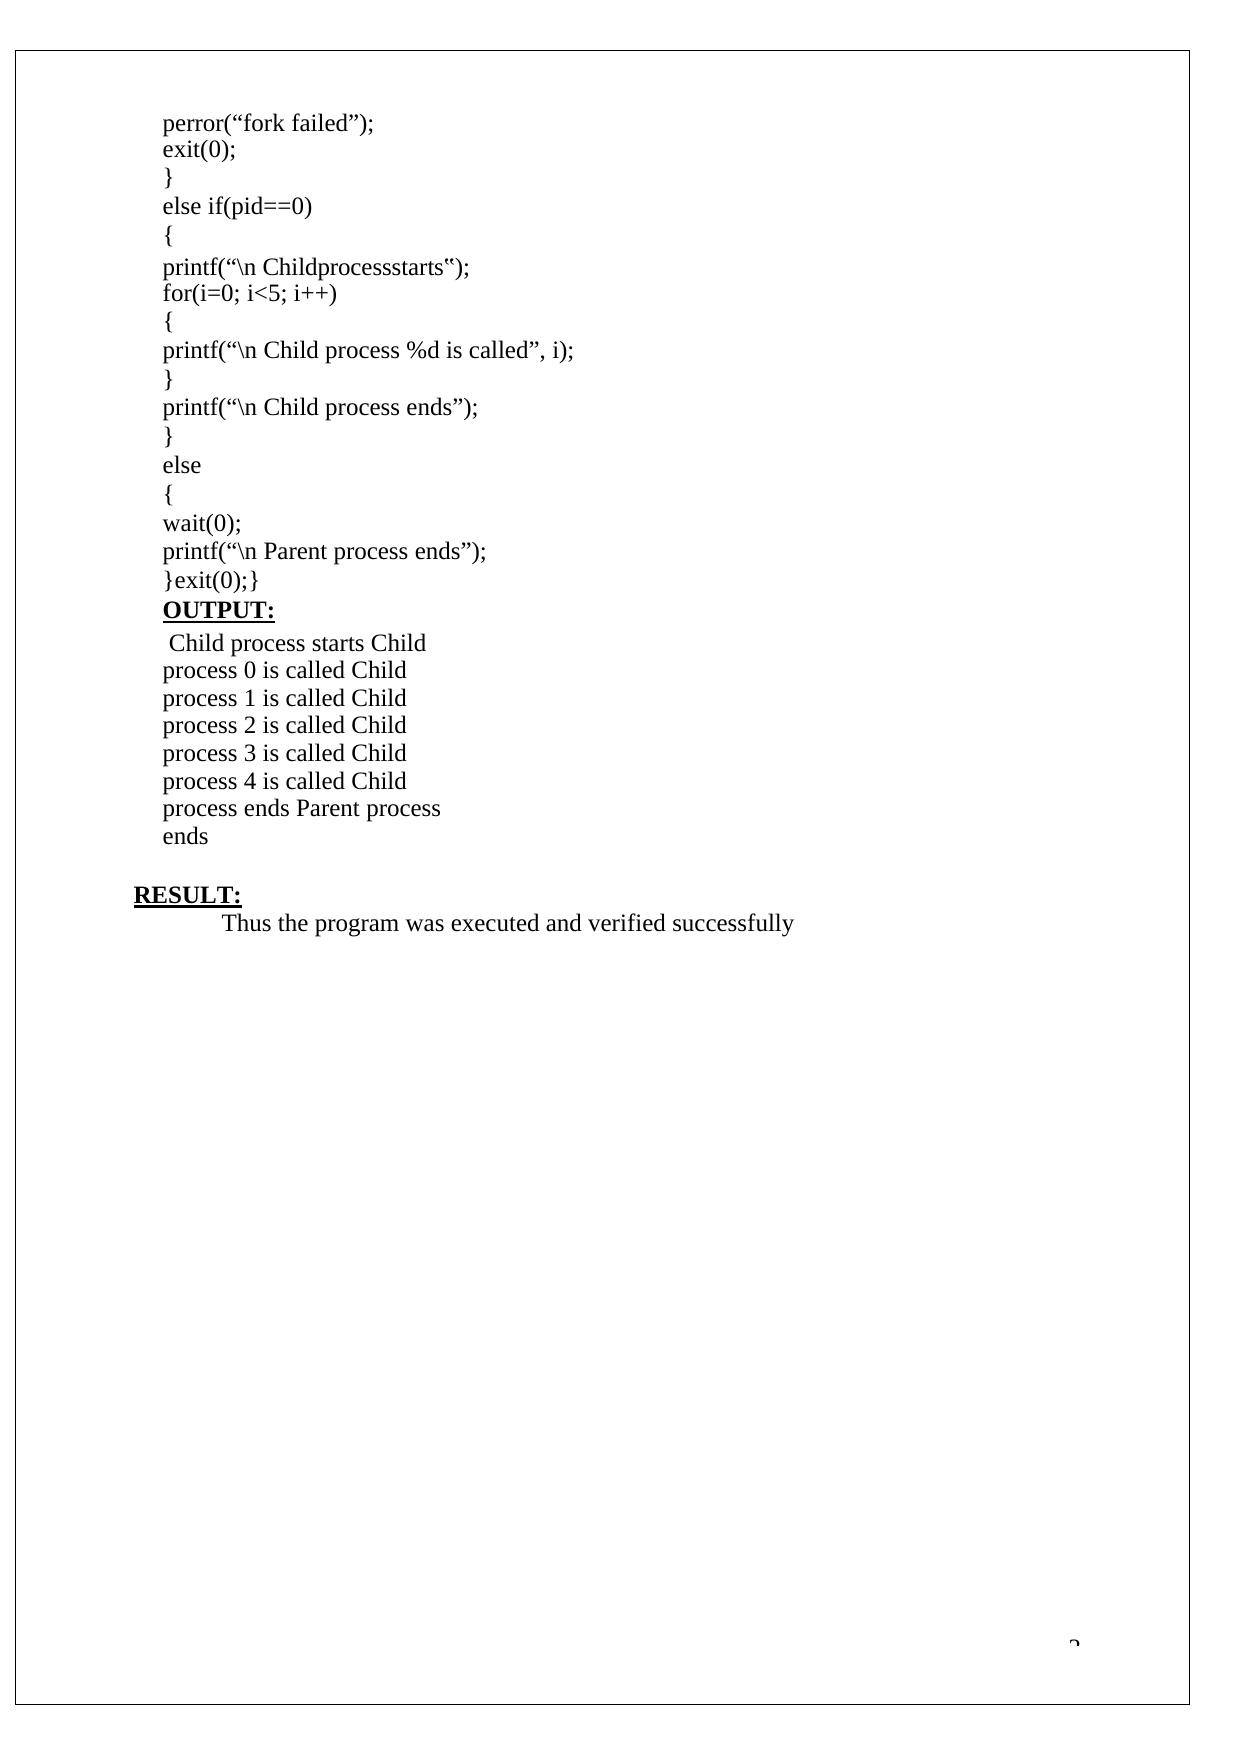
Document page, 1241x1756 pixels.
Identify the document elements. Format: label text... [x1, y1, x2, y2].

text }exit(0);} [162, 565, 1180, 594]
text } [162, 421, 1180, 450]
text else if(pid==0) [162, 191, 1180, 220]
subtitle OUTPUT: [162, 596, 1180, 624]
text { [162, 307, 1180, 336]
subtitle RESULT: [133, 880, 1180, 909]
text { [162, 479, 1180, 508]
text { [162, 220, 1180, 249]
text printf(“\n Child process ends”); [162, 393, 1180, 421]
text Thus the program was executed and verified successfully [221, 909, 1180, 938]
text wait(0); [162, 508, 1180, 536]
text printf(“\n Child process %d is called”, i); [162, 336, 1180, 364]
text } [162, 364, 1180, 393]
text perror(“fork failed”); exit(0); [162, 111, 376, 163]
text printf(“\n Childprocessstarts‟); for(i=0; i<5; i++) [162, 255, 470, 307]
text Child process starts Child process 0 is called Child process 1 is called Child process 2 is called Child process 3 is called Child process 4 is called Child process ends Parent process ends [162, 629, 442, 850]
text } [162, 163, 1180, 191]
text printf(“\n Parent process ends”); [162, 536, 1180, 565]
text else [162, 450, 1180, 479]
